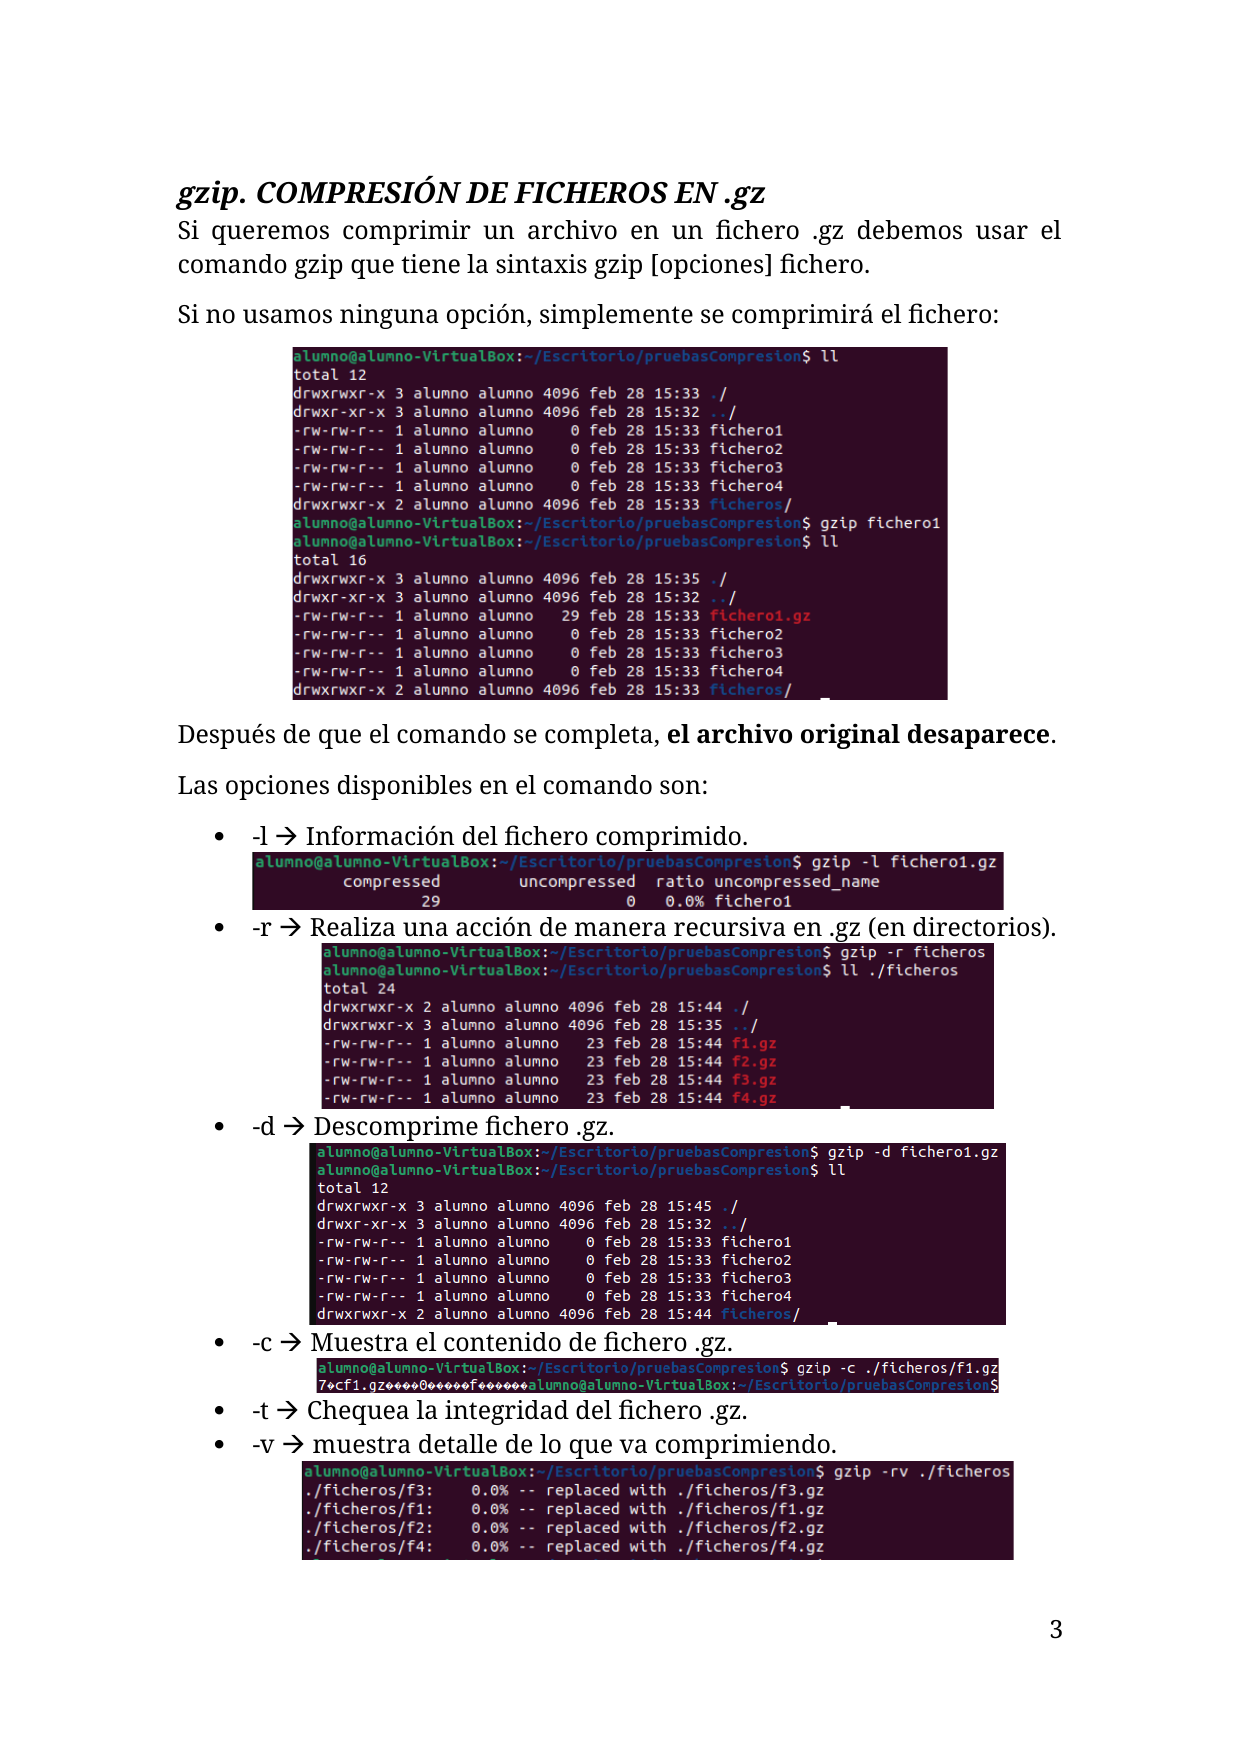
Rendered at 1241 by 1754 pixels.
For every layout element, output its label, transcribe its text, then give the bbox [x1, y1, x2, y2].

list -v muestra detalle de lo que va comprimiendo. [215, 1427, 1063, 1461]
picture [316, 1358, 999, 1393]
picture [321, 943, 994, 1109]
text Si queremos comprimir un archivo en un fichero .gz debemos usar el comando gzip que tiene la sintaxis gzip [opciones] fichero. [177, 212, 1063, 280]
text Las opciones disponibles en el comando son: [177, 767, 1063, 801]
picture [252, 852, 1004, 910]
list -t Chequea la integridad del fichero .gz. [215, 1393, 1063, 1427]
picture [301, 1461, 1014, 1560]
picture [309, 1143, 1006, 1325]
subtitle gzip. COMPRESIÓN DE FICHEROS EN .gz [177, 173, 1063, 212]
text Después de que el comando se completa, el archivo original desaparece. [177, 717, 1063, 751]
list -l Información del fichero comprimido. [215, 818, 1063, 852]
list -c Muestra el contenido de fichero .gz. [215, 1324, 1063, 1358]
picture [292, 347, 948, 700]
list -d Descomprime fichero .gz. [215, 1109, 1063, 1143]
list -r Realiza una acción de manera recursiva en .gz (en directorios). [215, 910, 1063, 944]
text Si no usamos ninguna opción, simplemente se comprimirá el fichero: [177, 297, 1063, 331]
